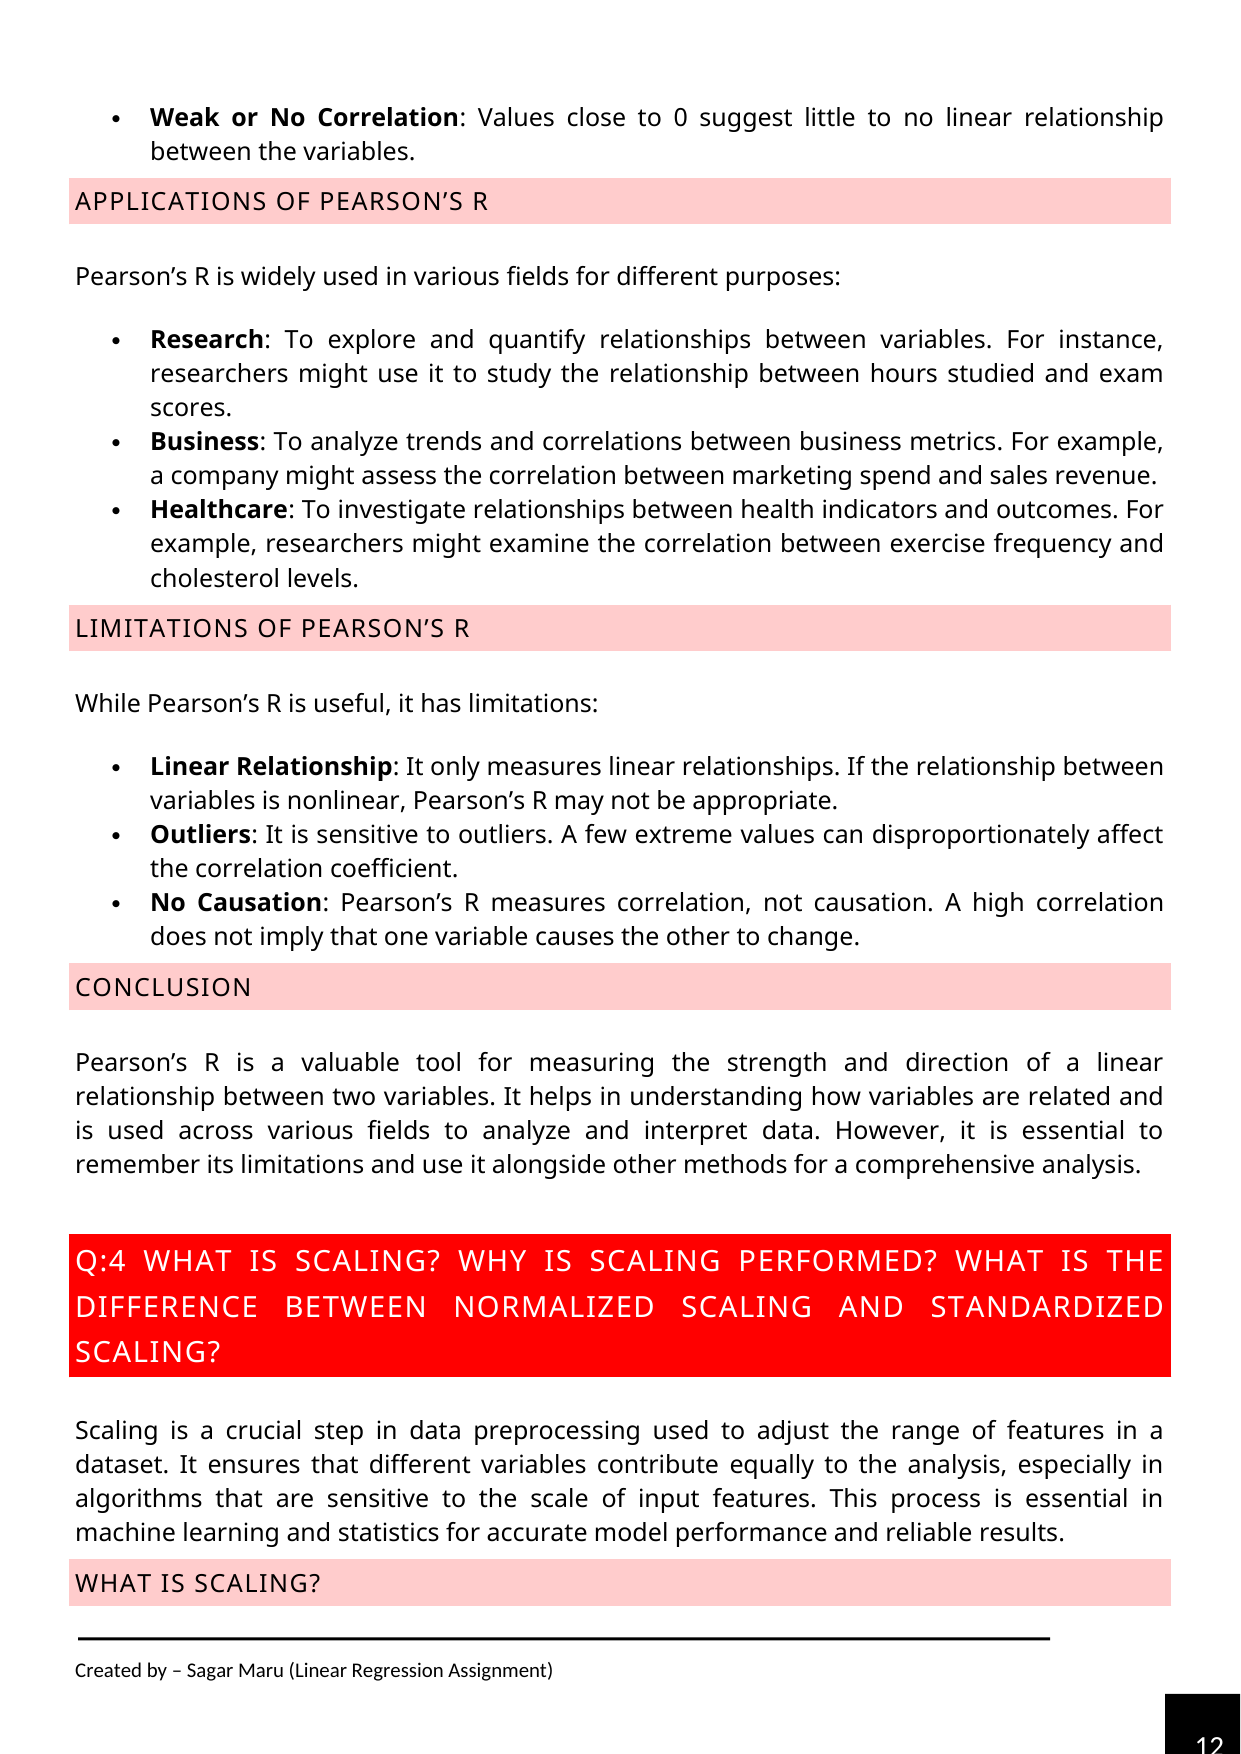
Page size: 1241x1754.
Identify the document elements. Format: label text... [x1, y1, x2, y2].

list Healthcare: To investigate relationships between health indicators and outcomes. For example, researchers might examine the correlation between exercise frequency and cholesterol levels. [112, 492, 1165, 594]
list No Causation: Pearson’s R measures correlation, not causation. A high correlation does not imply that one variable causes the other to change. [112, 885, 1165, 953]
text Scaling is a crucial step in data preprocessing used to adjust the range of features in a dataset. It ensures that different variables contribute equally to the analysis, especially in algorithms that are sensitive to the scale of input features. This process is essential in machine learning and statistics for accurate model performance and reliable results. [75, 1413, 1165, 1549]
list Outliers: It is sensitive to outliers. A few extreme values can disproportionately affect the correlation coefficient. [112, 817, 1165, 885]
subtitle Applications of Pearson’s R [75, 184, 1165, 218]
text While Pearson’s R is useful, it has limitations: [75, 686, 1165, 719]
text Pearson’s R is a valuable tool for measuring the strength and direction of a linear relationship between two variables. It helps in understanding how variables are related and is used across various fields to analyze and interpret data. However, it is essential to remember its limitations and use it alongside other methods for a comprehensive analysis. [75, 1044, 1165, 1181]
subtitle What is Scaling? [75, 1566, 1165, 1599]
list Weak or No Correlation: Values close to 0 suggest little to no linear relationship between the variables. [112, 99, 1165, 167]
subtitle Q:4 What is scaling? Why is scaling performed? What is the difference between normalized scaling and standardized scaling? [75, 1240, 1165, 1371]
list Business: To analyze trends and correlations between business metrics. For example, a company might assess the correlation between marketing spend and sales revenue. [112, 424, 1165, 492]
subtitle Conclusion [75, 970, 1165, 1004]
list Linear Relationship: It only measures linear relationships. If the relationship between variables is nonlinear, Pearson’s R may not be appropriate. [112, 749, 1165, 817]
subtitle Limitations of Pearson’s R [75, 611, 1165, 645]
text Pearson’s R is widely used in various fields for different purposes: [75, 258, 1165, 293]
list Research: To explore and quantify relationships between variables. For instance, researchers might use it to study the relationship between hours studied and exam scores. [112, 322, 1165, 424]
